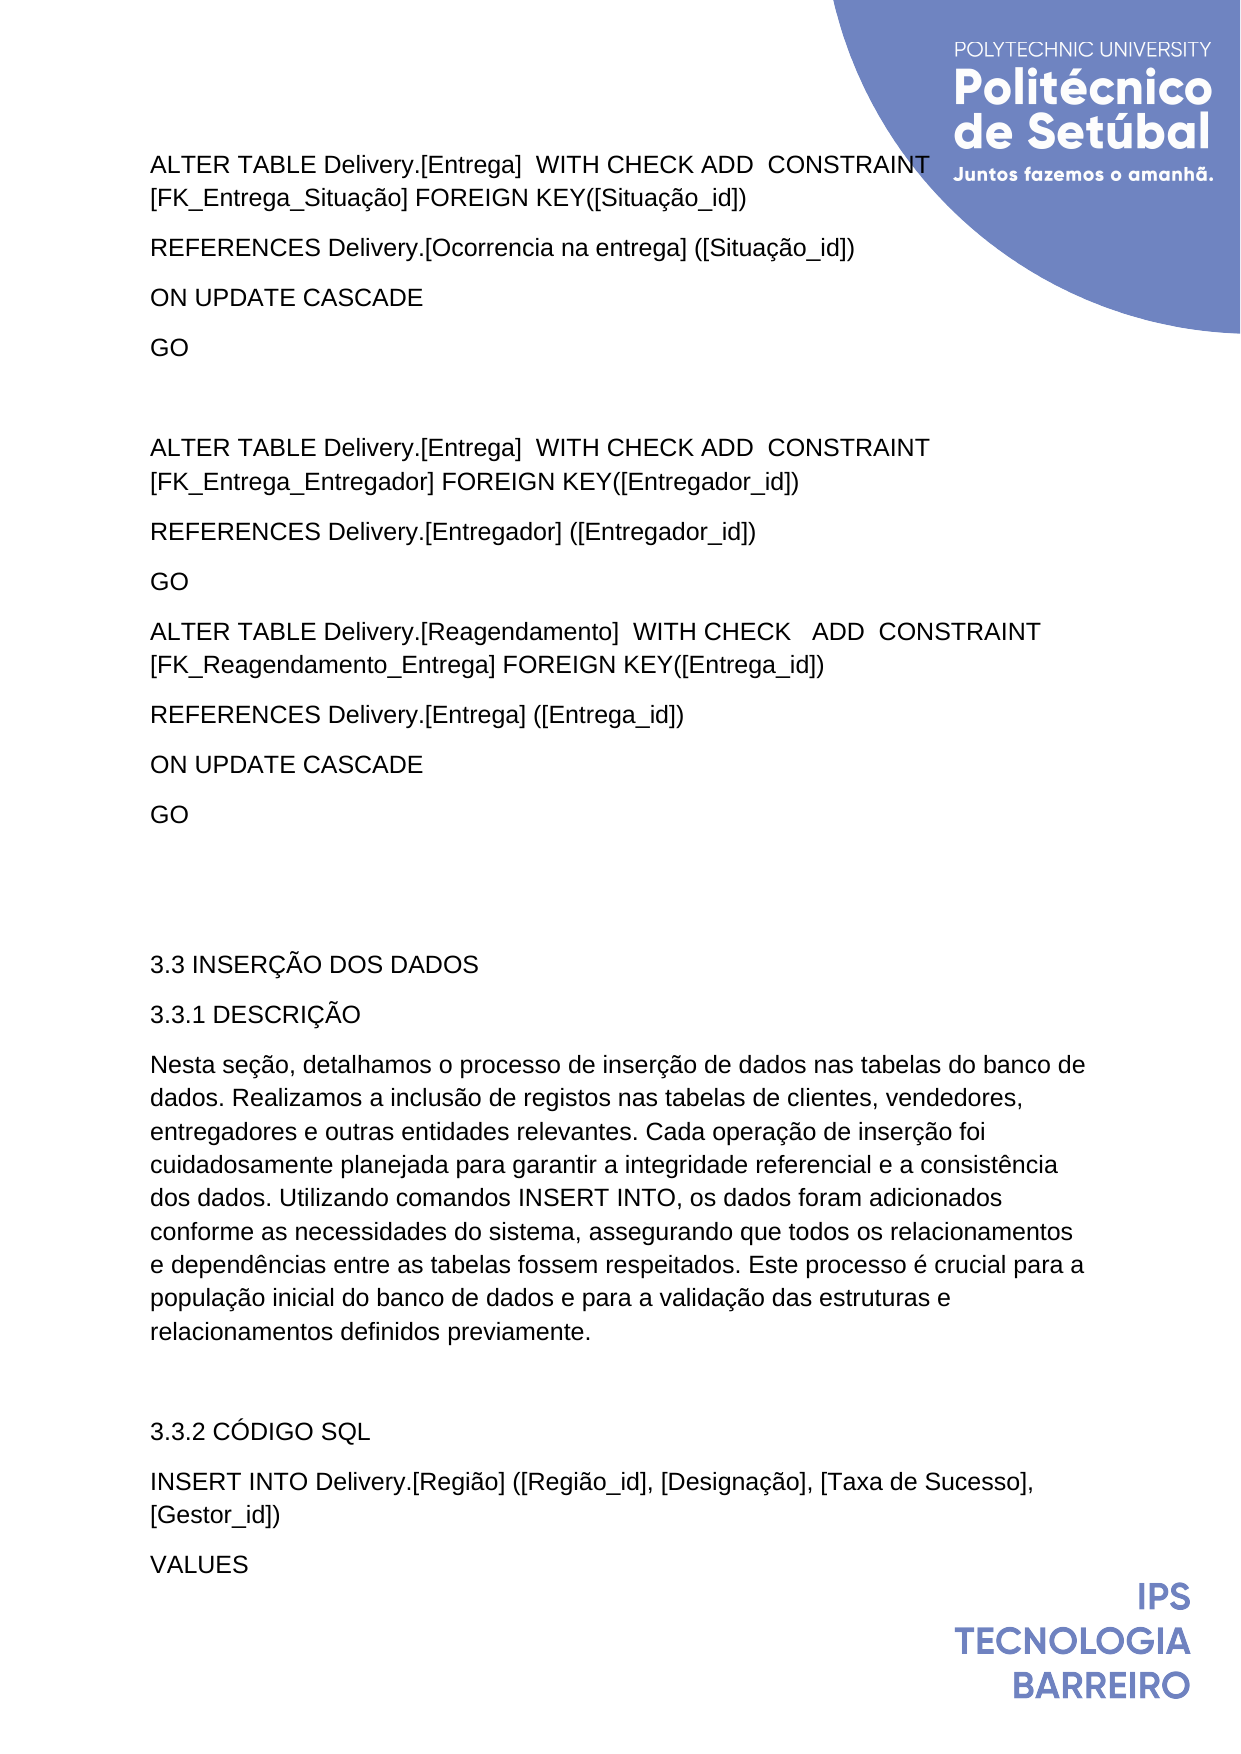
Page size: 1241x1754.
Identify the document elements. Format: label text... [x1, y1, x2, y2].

text 3.3.2 CÓDIGO SQL [150, 1417, 1090, 1445]
text 3.3 INSERÇÃO DOS DADOS [150, 950, 1090, 979]
picture [954, 1577, 1191, 1753]
text 3.3.1 DESCRIÇÃO [150, 1000, 1090, 1029]
text INSERT INTO Delivery.[Região] ([Região_id], [Designação], [Taxa de Sucesso], [Gestor_id]) [150, 1467, 1090, 1529]
text ON UPDATE CASCADE [150, 283, 1090, 312]
text ON UPDATE CASCADE [150, 750, 1090, 779]
text GO [150, 333, 1090, 362]
text REFERENCES Delivery.[Entregador] ([Entregador_id]) [150, 517, 1090, 545]
text GO [150, 567, 1090, 595]
text ALTER TABLE Delivery.[Entrega] WITH CHECK ADD CONSTRAINT [FK_Entrega_Situação] FOREIGN KEY([Situação_id]) [150, 150, 1090, 212]
text ALTER TABLE Delivery.[Reagendamento] WITH CHECK ADD CONSTRAINT [FK_Reagendamento_Entrega] FOREIGN KEY([Entrega_id]) [150, 617, 1090, 679]
text GO [150, 800, 1090, 829]
text VALUES [150, 1550, 1090, 1579]
picture [822, 0, 1241, 334]
text REFERENCES Delivery.[Ocorrencia na entrega] ([Situação_id]) [150, 233, 1090, 262]
text REFERENCES Delivery.[Entrega] ([Entrega_id]) [150, 700, 1090, 729]
text Nesta seção, detalhamos o processo de inserção de dados nas tabelas do banco de dados. Realizamos a inclusão de registos nas tabelas de clientes, vendedores, entregadores e outras entidades relevantes. Cada operação de inserção foi cuidadosamente planejada para garantir a integridade referencial e a consistência dos dados. Utilizando comandos INSERT INTO, os dados foram adicionados conforme as necessidades do sistema, assegurando que todos os relacionamentos e dependências entre as tabelas fossem respeitados. Este processo é crucial para a população inicial do banco de dados e para a validação das estruturas e relacionamentos definidos previamente. [150, 1050, 1090, 1345]
text ALTER TABLE Delivery.[Entrega] WITH CHECK ADD CONSTRAINT [FK_Entrega_Entregador] FOREIGN KEY([Entregador_id]) [150, 433, 1090, 495]
